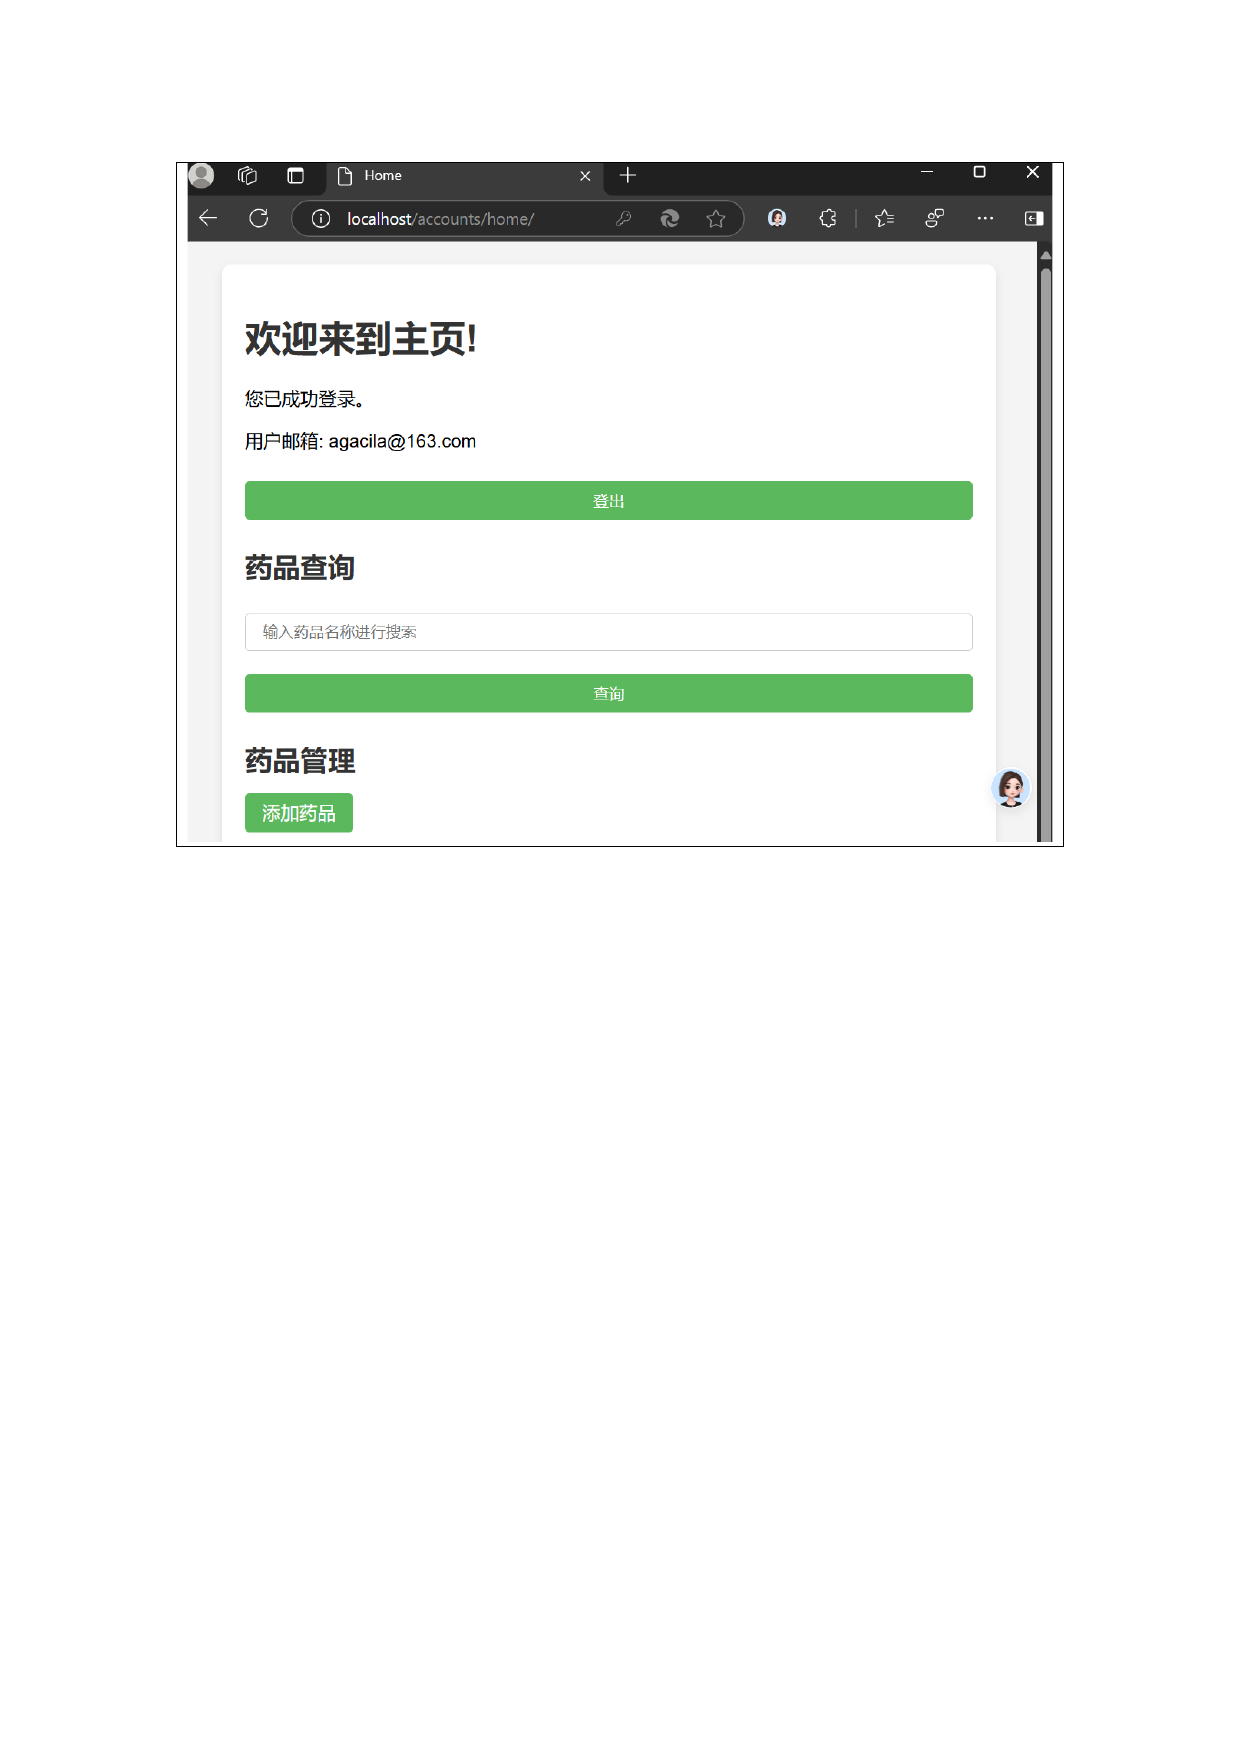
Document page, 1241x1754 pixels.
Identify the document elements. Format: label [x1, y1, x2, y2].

picture [187, 163, 1053, 842]
table_cell [177, 163, 1063, 846]
